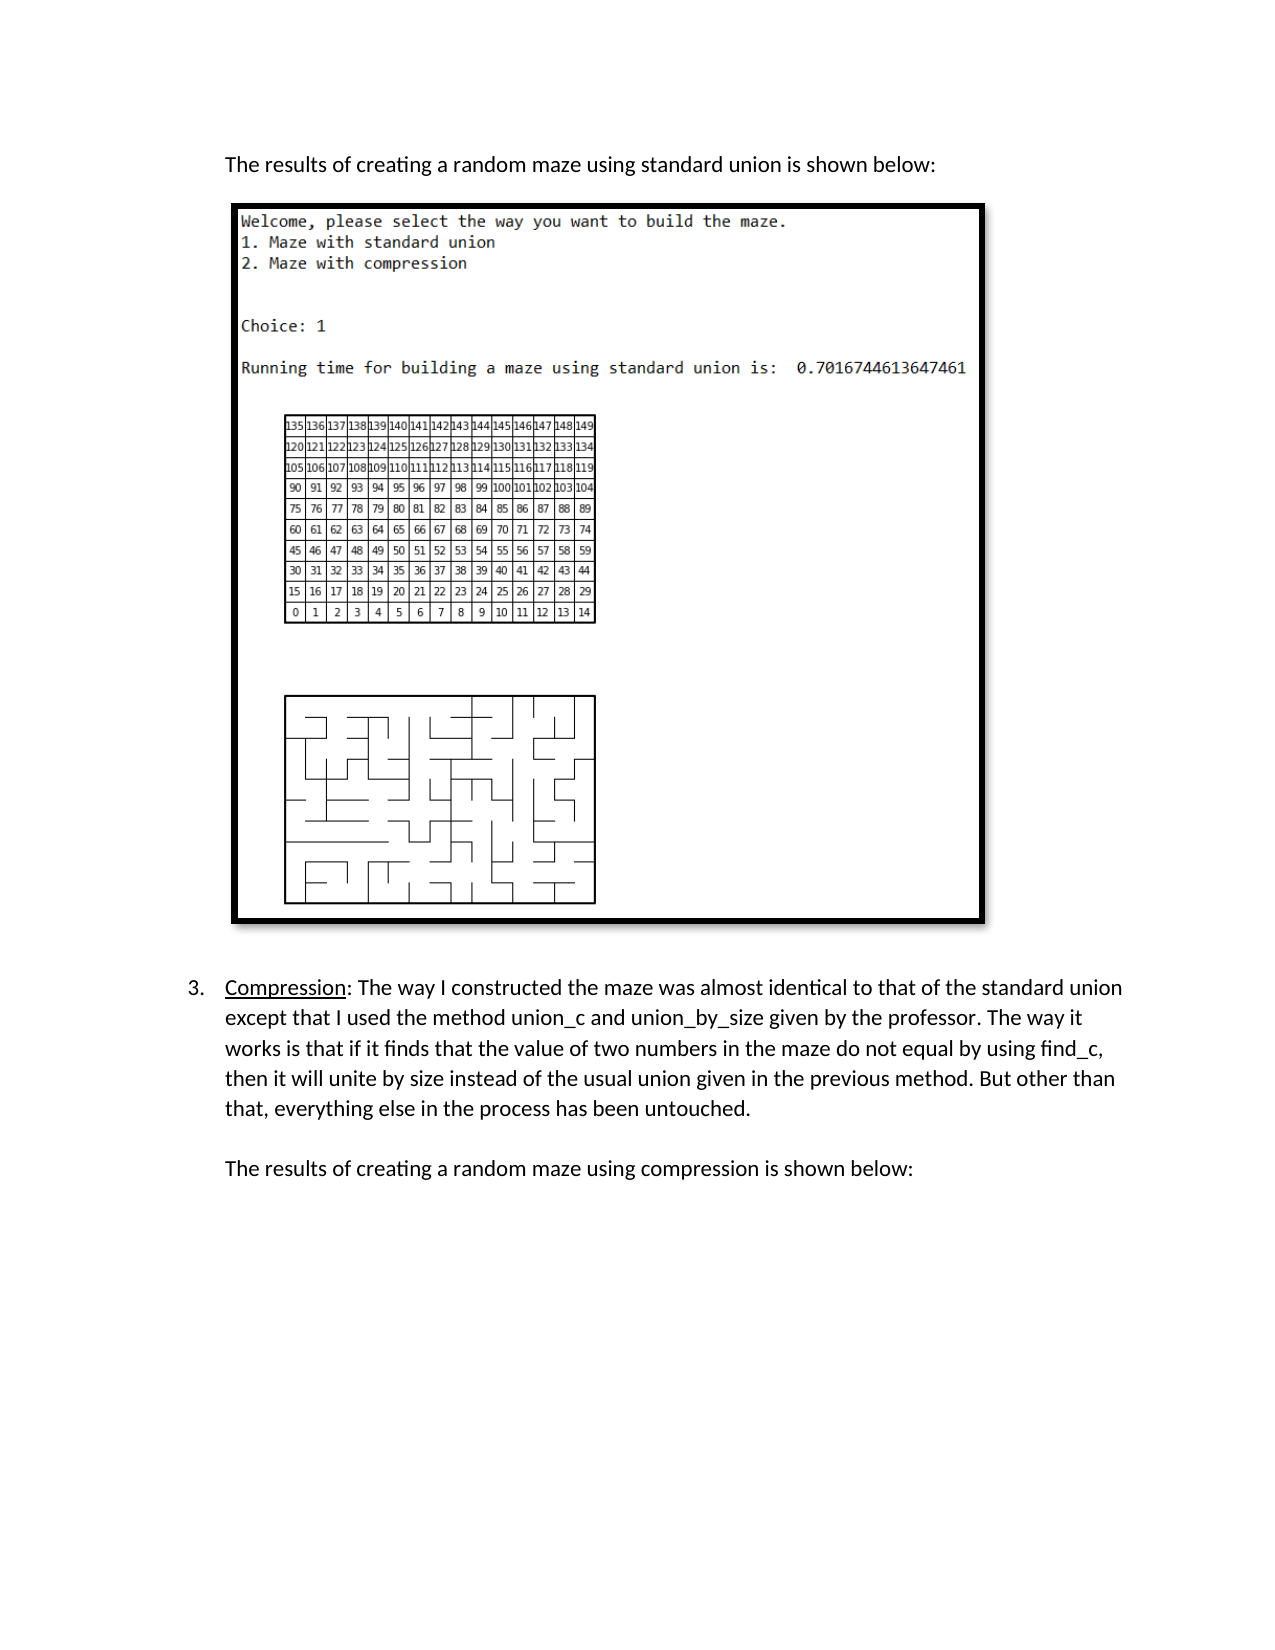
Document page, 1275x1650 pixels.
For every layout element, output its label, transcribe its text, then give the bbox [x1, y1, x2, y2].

list The results of creating a random maze using compression is shown below: [225, 1154, 1125, 1182]
text The results of creating a random maze using standard union is shown below: [187, 150, 1125, 178]
picture [238, 209, 979, 918]
list Compression: The way I constructed the maze was almost identical to that of the standard union except that I used the method union_c and union_by_size given by the professor. The way it works is that if it finds that the value of two numbers in the maze do not equal by using find_c, then it will unite by size instead of the usual union given in the previous method. But other than that, everything else in the process has been untouched. [187, 973, 1125, 1122]
